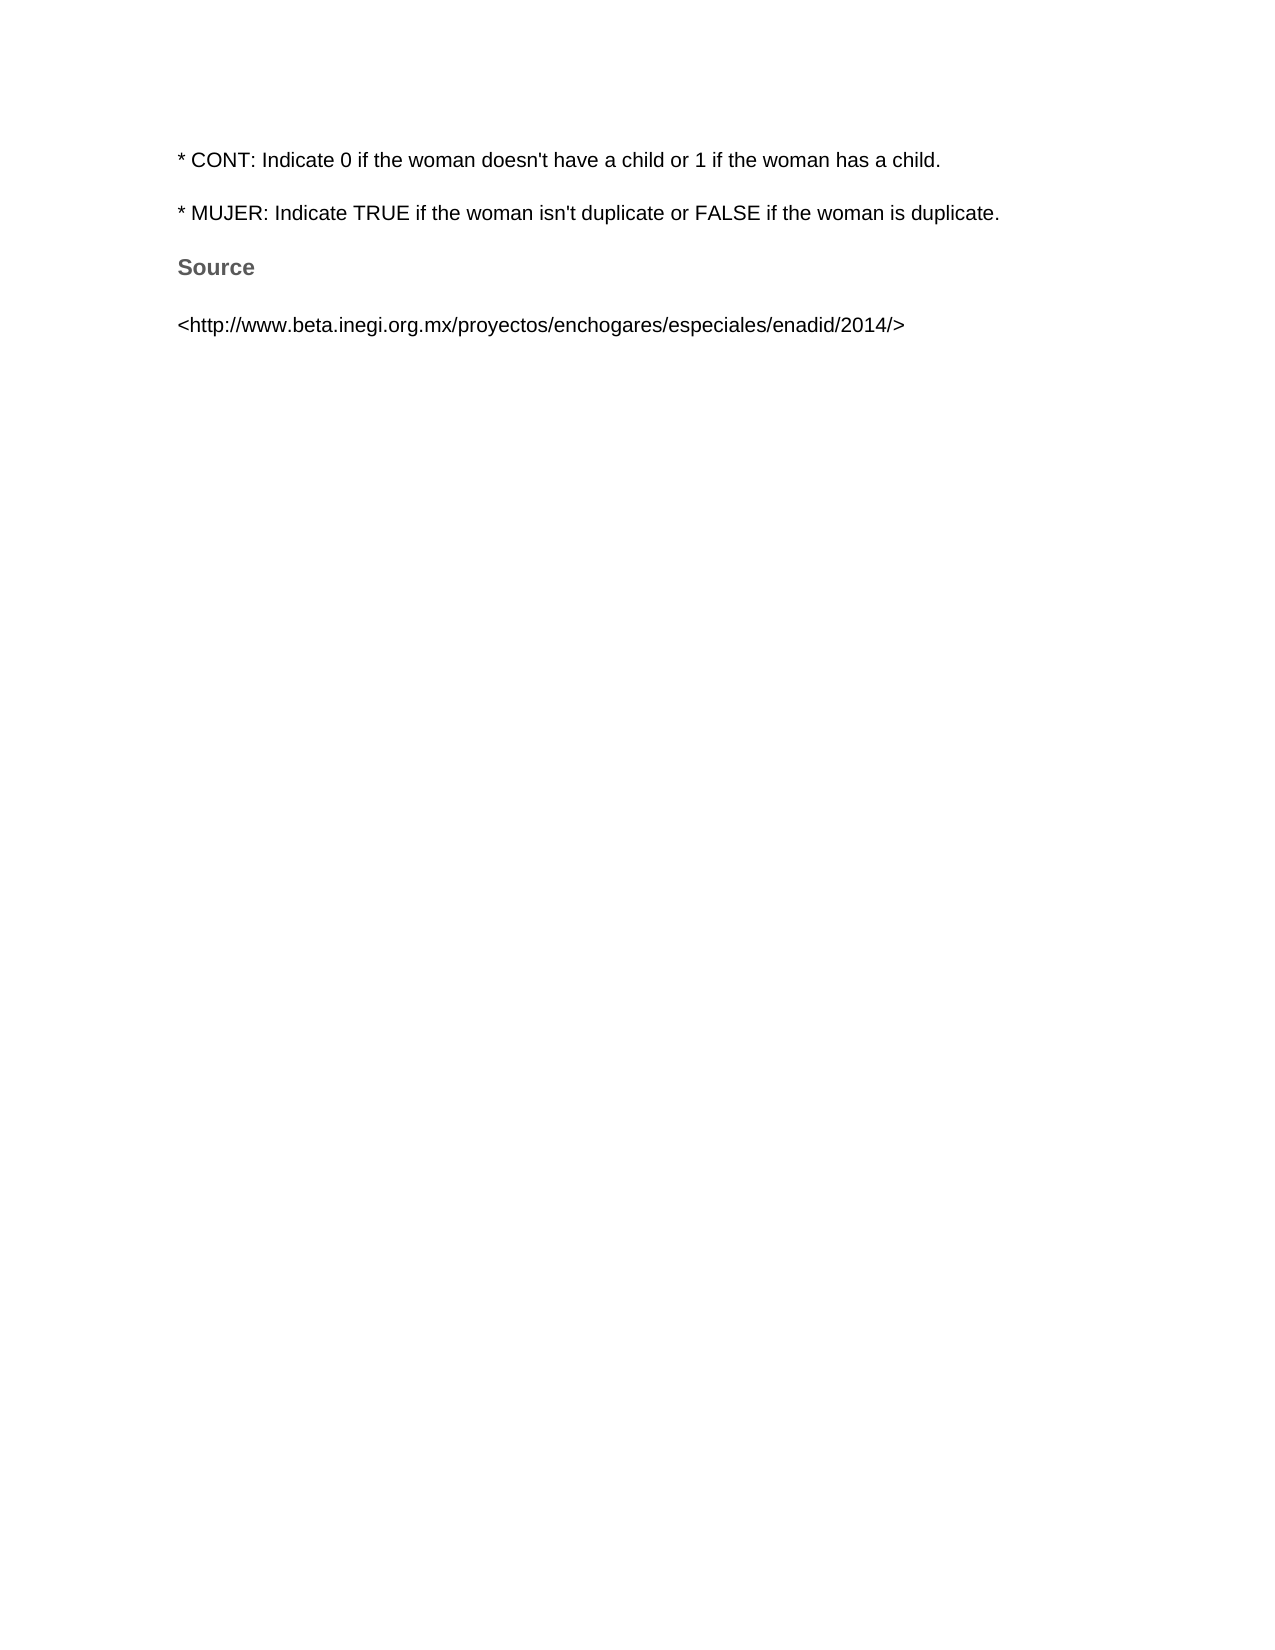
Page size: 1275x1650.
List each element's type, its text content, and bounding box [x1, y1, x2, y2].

text * CONT: Indicate 0 if the woman doesn't have a child or 1 if the woman has a child. [177, 148, 1098, 172]
text <http://www.beta.inegi.org.mx/proyectos/enchogares/especiales/enadid/2014/> [177, 313, 1098, 337]
subtitle Source [177, 254, 1098, 280]
text * MUJER: Indicate TRUE if the woman isn't duplicate or FALSE if the woman is duplicate. [177, 201, 1098, 225]
